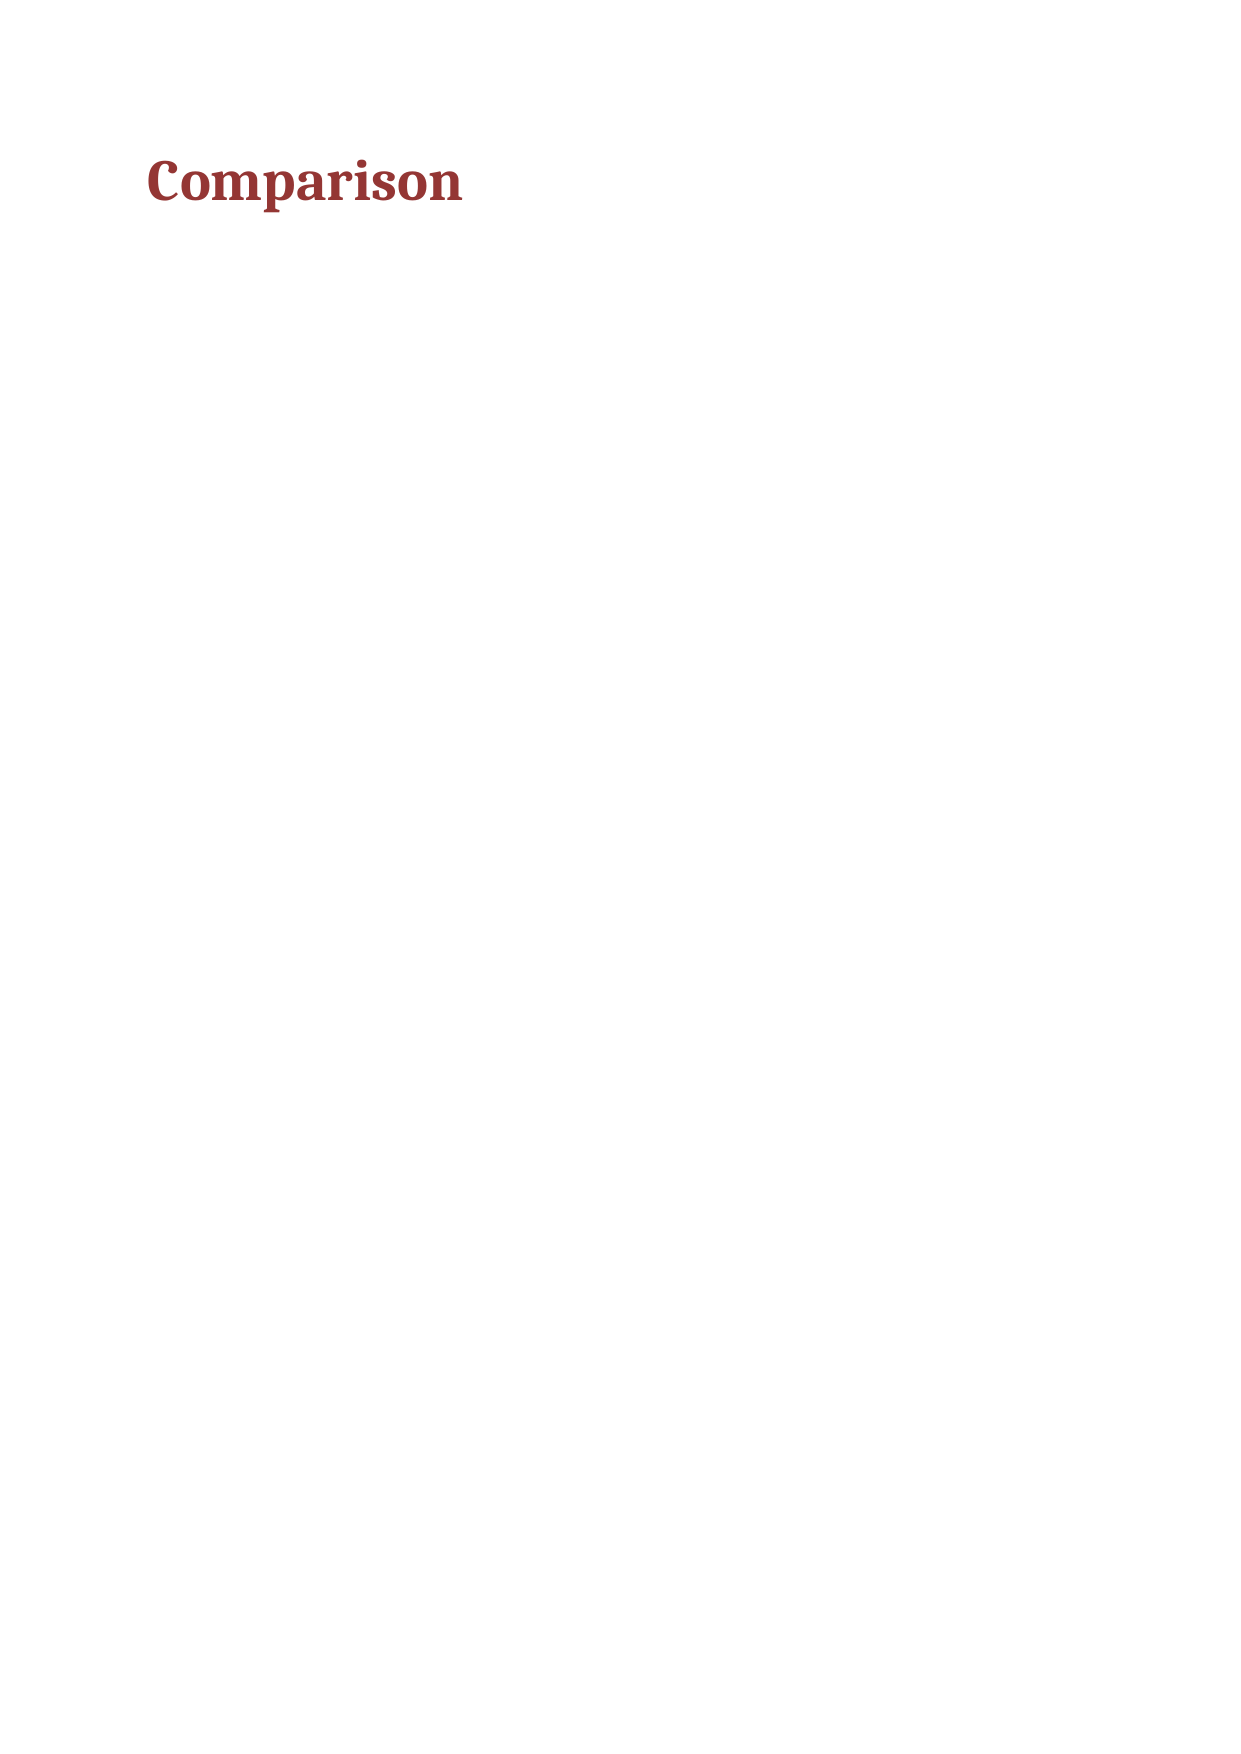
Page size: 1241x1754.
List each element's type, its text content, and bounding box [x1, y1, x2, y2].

text Comparison [148, 148, 1093, 215]
